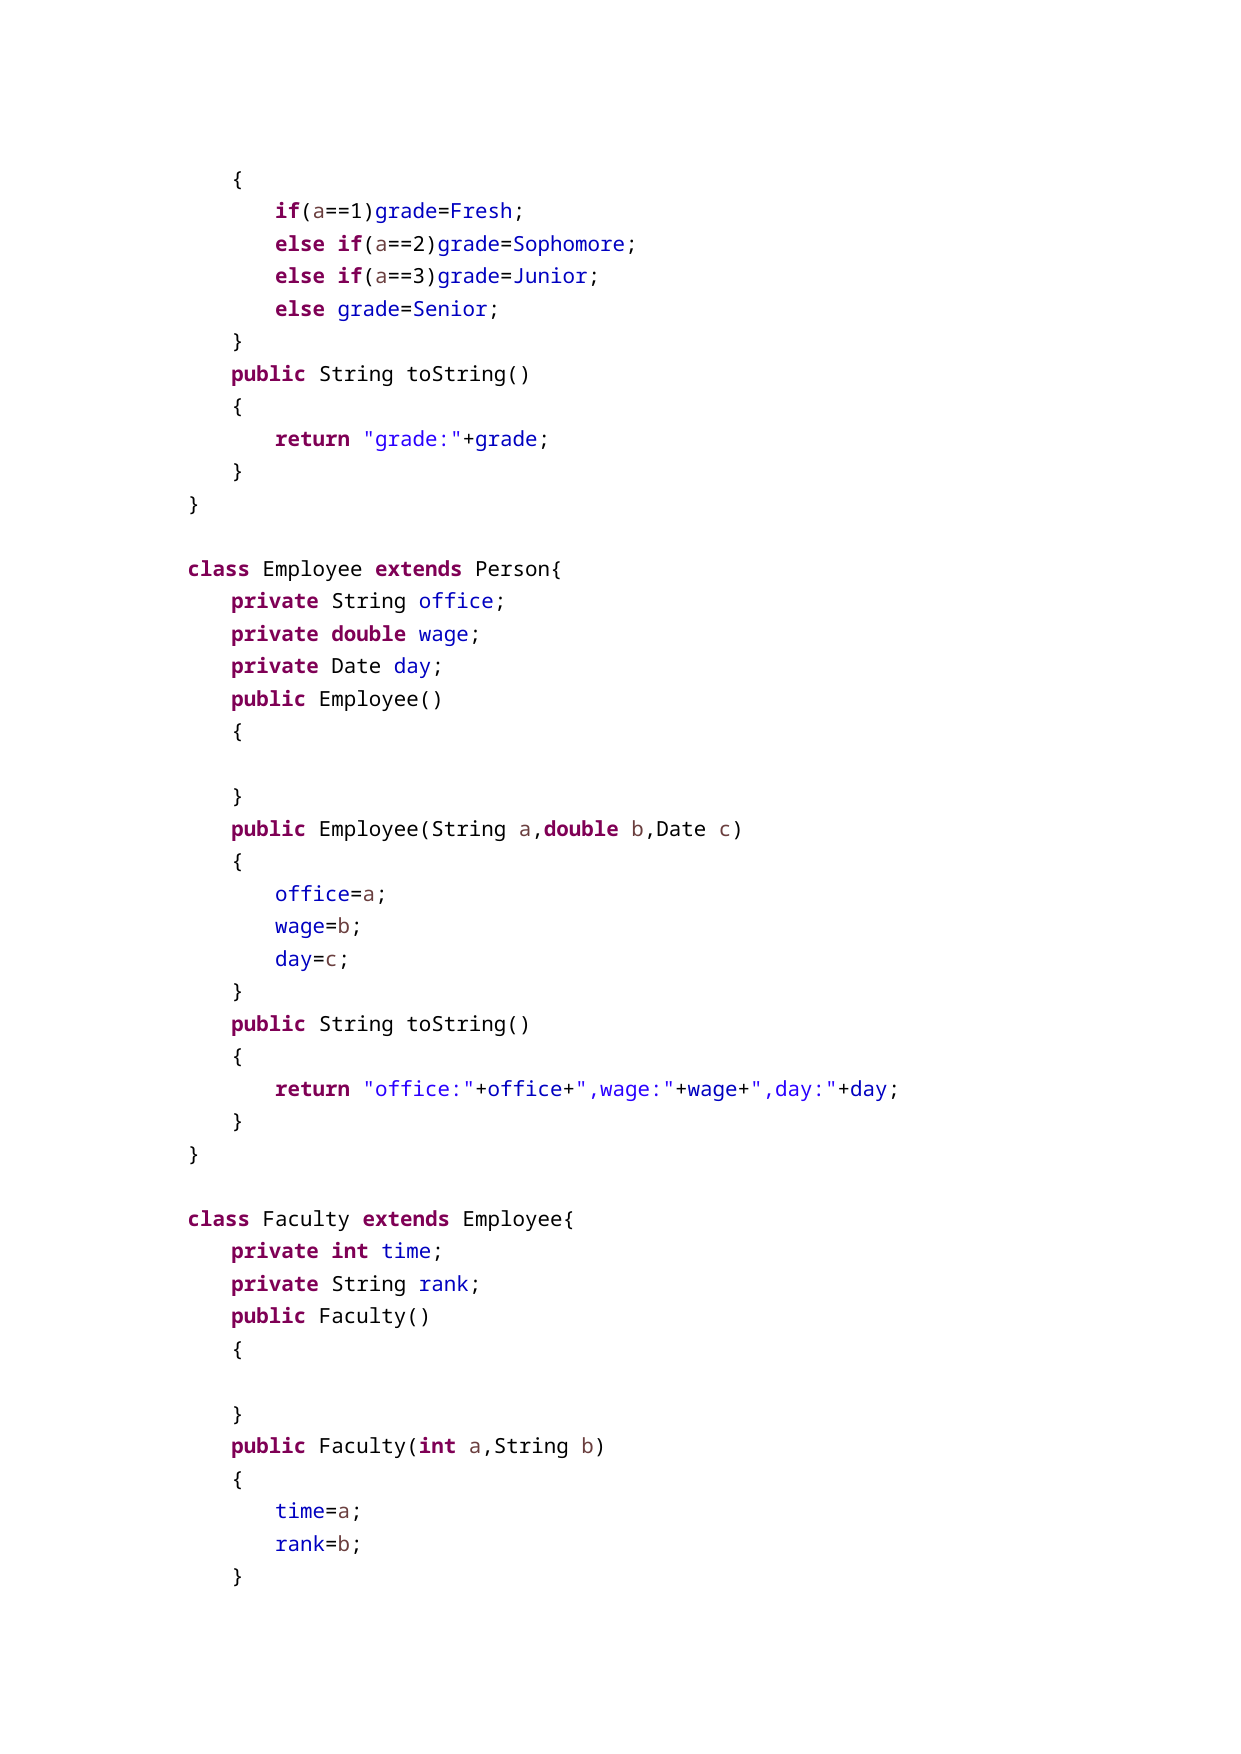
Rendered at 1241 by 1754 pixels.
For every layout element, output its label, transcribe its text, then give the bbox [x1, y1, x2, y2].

text rank=b; [187, 1527, 1053, 1559]
text } [187, 1559, 1053, 1592]
text private String rank; [187, 1267, 1053, 1299]
text public String toString() [187, 357, 1053, 389]
text if(a==1)grade=Fresh; [187, 194, 1053, 227]
text else if(a==3)grade=Junior; [187, 259, 1053, 292]
text private Date day; [187, 649, 1053, 682]
text } [187, 324, 1053, 357]
text } [187, 487, 1053, 519]
text { [187, 1462, 1053, 1494]
text return "grade:"+grade; [187, 422, 1053, 454]
text } [187, 1397, 1053, 1429]
text else grade=Senior; [187, 292, 1053, 324]
text private String office; [187, 584, 1053, 617]
text return "office:"+office+",wage:"+wage+",day:"+day; [187, 1072, 1053, 1104]
text class Employee extends Person{ [187, 552, 1053, 584]
text class Faculty extends Employee{ [187, 1202, 1053, 1234]
text } [187, 974, 1053, 1007]
text else if(a==2)grade=Sophomore; [187, 227, 1053, 259]
text public String toString() [187, 1007, 1053, 1039]
text } [187, 779, 1053, 812]
text } [187, 1137, 1053, 1169]
text } [187, 1104, 1053, 1137]
text public Employee() [187, 682, 1053, 714]
text wage=b; [187, 909, 1053, 942]
text public Faculty(int a,String b) [187, 1429, 1053, 1462]
text private int time; [187, 1234, 1053, 1267]
text } [187, 454, 1053, 487]
text office=a; [187, 877, 1053, 909]
text { [187, 162, 1053, 194]
text { [187, 1039, 1053, 1072]
text public Employee(String a,double b,Date c) [187, 812, 1053, 844]
text { [187, 714, 1053, 747]
text time=a; [187, 1494, 1053, 1527]
text day=c; [187, 942, 1053, 974]
text { [187, 844, 1053, 877]
text { [187, 1332, 1053, 1364]
text { [187, 389, 1053, 422]
text public Faculty() [187, 1299, 1053, 1332]
text private double wage; [187, 617, 1053, 649]
